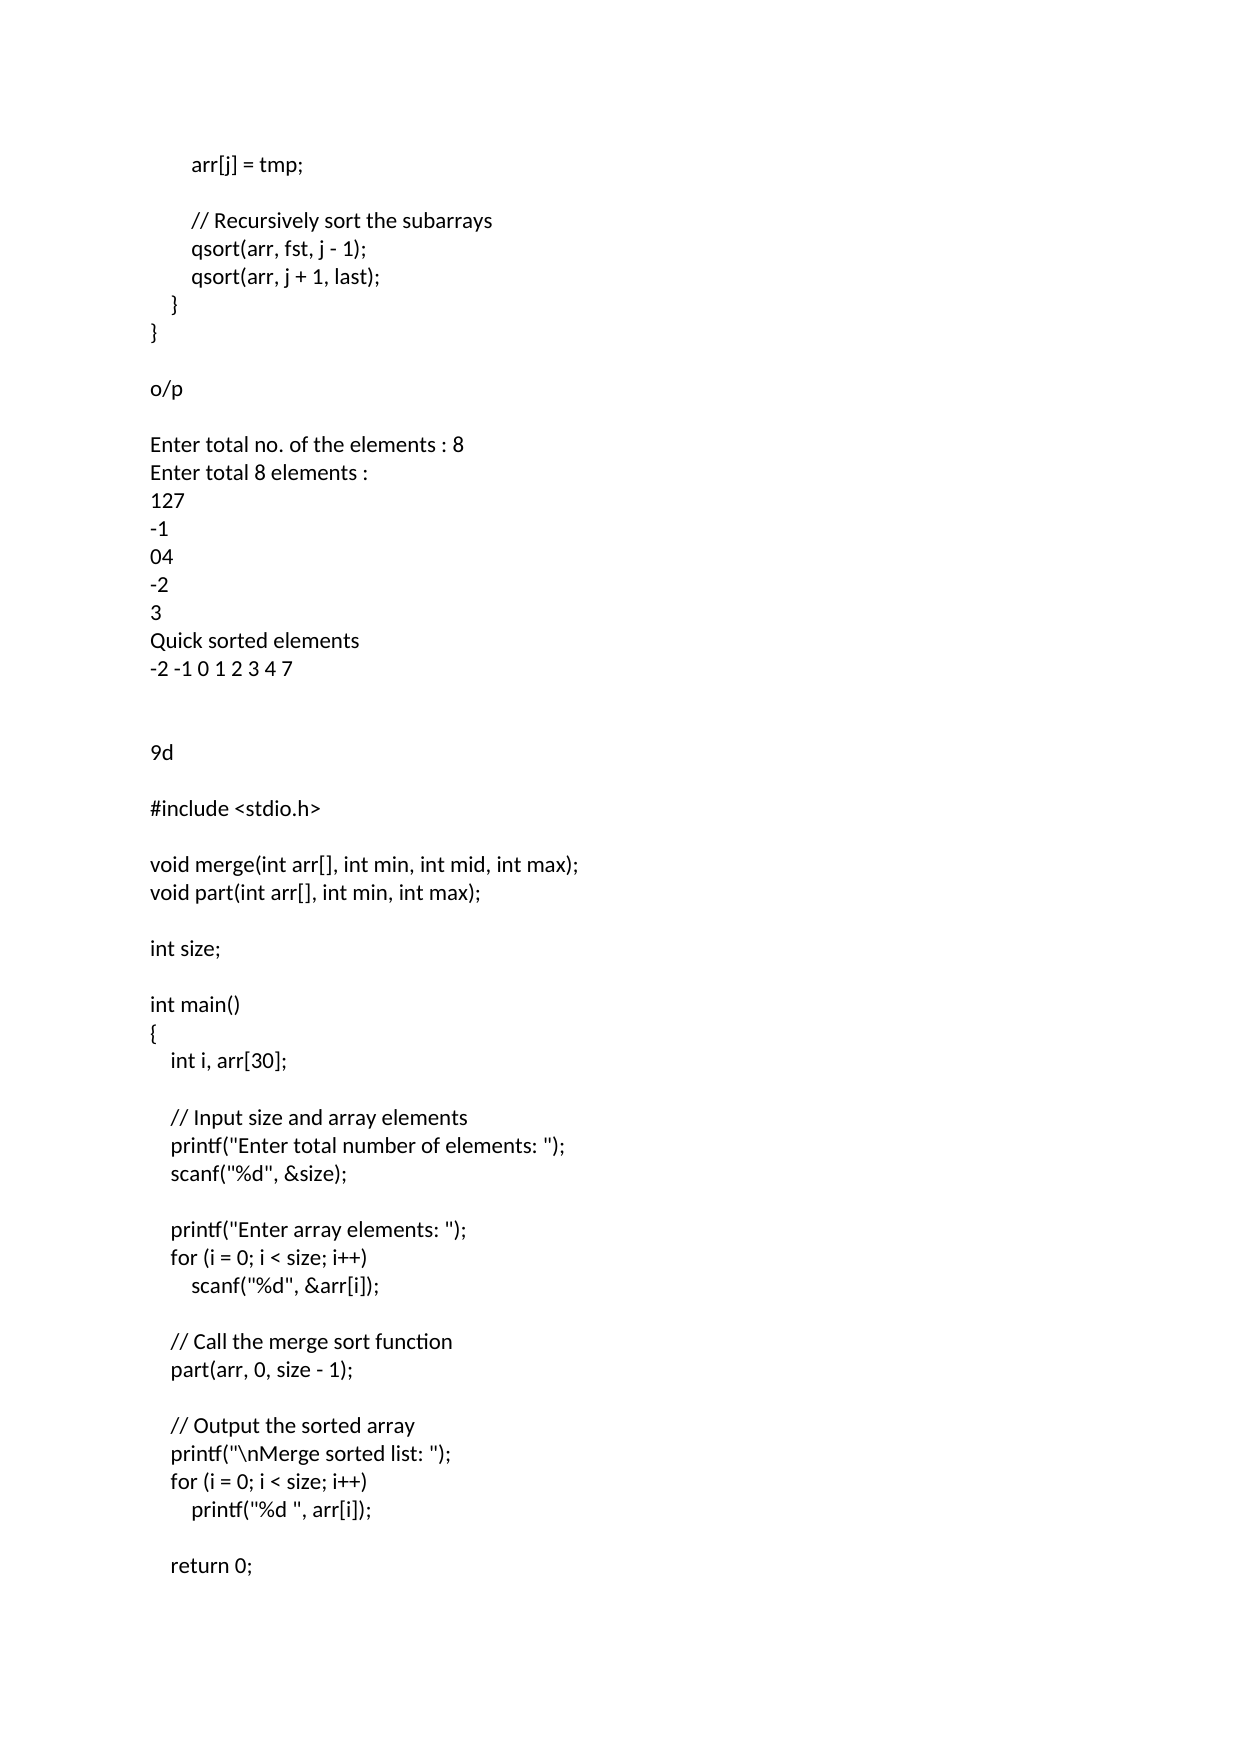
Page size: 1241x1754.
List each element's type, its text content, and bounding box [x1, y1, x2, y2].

text for (i = 0; i < size; i++) [150, 1243, 1090, 1271]
text -1 [150, 514, 1090, 542]
text int i, arr[30]; [150, 1047, 1090, 1075]
text -2 [150, 570, 1090, 598]
text o/p [150, 374, 1090, 402]
text return 0; [150, 1551, 1090, 1579]
text 9d [150, 738, 1090, 766]
text qsort(arr, j + 1, last); [150, 262, 1090, 290]
text for (i = 0; i < size; i++) [150, 1467, 1090, 1495]
text scanf("%d", &size); [150, 1159, 1090, 1187]
text // Call the merge sort function [150, 1327, 1090, 1355]
text 04 [150, 542, 1090, 570]
text // Output the sorted array [150, 1411, 1090, 1439]
text void merge(int arr[], int min, int mid, int max); [150, 851, 1090, 878]
text { [150, 1019, 1090, 1047]
text printf("\nMerge sorted list: "); [150, 1439, 1090, 1467]
text // Input size and array elements [150, 1103, 1090, 1131]
text } [150, 318, 1090, 346]
text part(arr, 0, size - 1); [150, 1355, 1090, 1383]
text printf("%d ", arr[i]); [150, 1495, 1090, 1523]
text int main() [150, 991, 1090, 1019]
text 127 [150, 486, 1090, 514]
text qsort(arr, fst, j - 1); [150, 234, 1090, 262]
text } [150, 290, 1090, 318]
text Enter total no. of the elements : 8 [150, 430, 1090, 458]
text -2 -1 0 1 2 3 4 7 [150, 654, 1090, 682]
text int size; [150, 934, 1090, 963]
text arr[j] = tmp; [150, 150, 1090, 178]
text 3 [150, 598, 1090, 626]
text printf("Enter array elements: "); [150, 1215, 1090, 1243]
text #include <stdio.h> [150, 794, 1090, 822]
text printf("Enter total number of elements: "); [150, 1131, 1090, 1159]
text void part(int arr[], int min, int max); [150, 878, 1090, 907]
text Enter total 8 elements : [150, 458, 1090, 486]
text // Recursively sort the subarrays [150, 206, 1090, 234]
text Quick sorted elements [150, 626, 1090, 654]
text scanf("%d", &arr[i]); [150, 1271, 1090, 1299]
